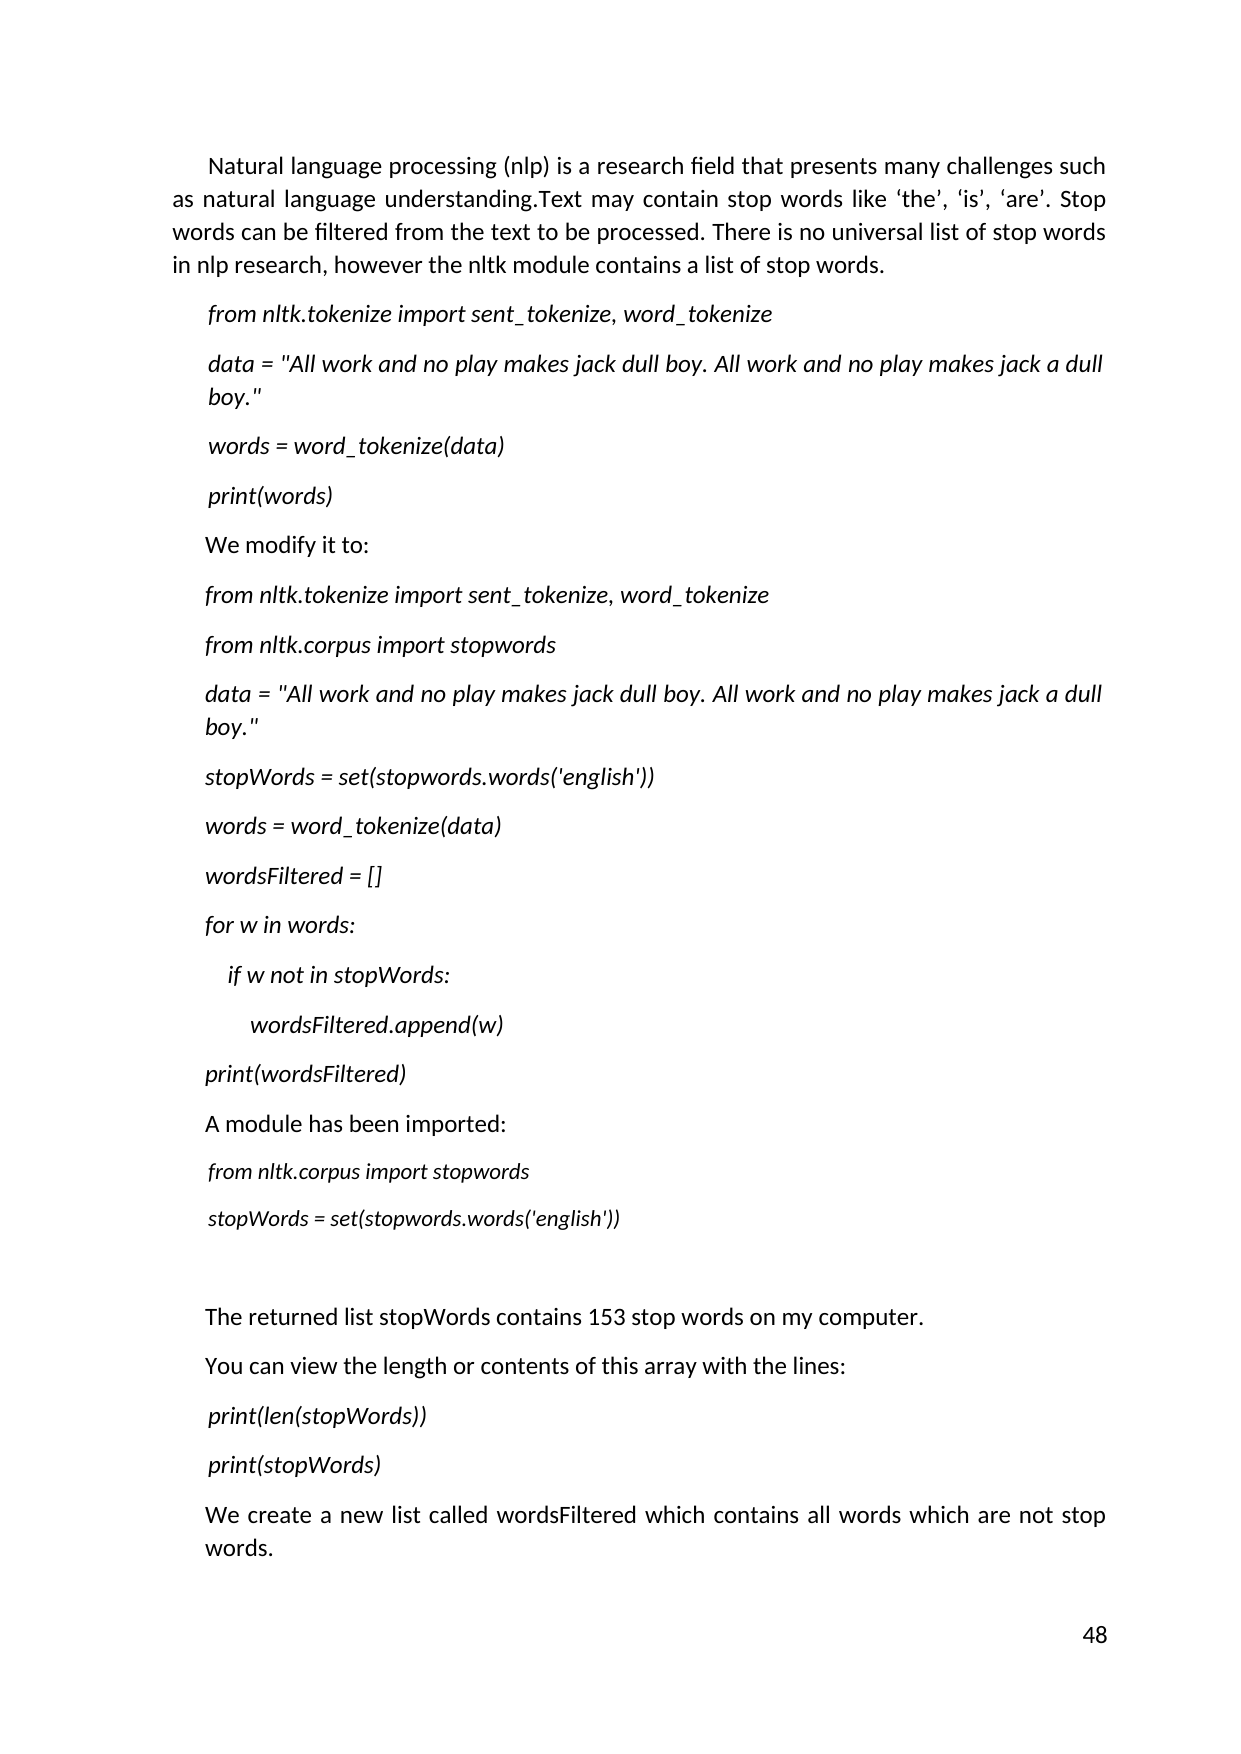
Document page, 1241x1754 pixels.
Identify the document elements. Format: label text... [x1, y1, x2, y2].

text words = word_tokenize(data) [208, 430, 1107, 461]
text data = "All work and no play makes jack dull boy. All work and no play makes jack a dull boy." [205, 678, 1107, 742]
text data = "All work and no play makes jack dull boy. All work and no play makes jack a dull boy." [208, 348, 1107, 411]
text The returned list stopWords contains 153 stop words on my computer. [205, 1301, 1107, 1331]
text wordsFiltered.append(w) [205, 1009, 1107, 1039]
text print(len(stopWords)) [208, 1400, 1107, 1431]
text from nltk.tokenize import sent_tokenize, word_tokenize [205, 579, 1107, 610]
text wordsFiltered = [] [205, 860, 1107, 891]
text for w in words: [205, 909, 1107, 940]
text from nltk.tokenize import sent_tokenize, word_tokenize [208, 298, 1107, 329]
text words = word_tokenize(data) [205, 810, 1107, 841]
text We modify it to: [133, 529, 1107, 560]
text print(wordsFiltered) [205, 1058, 1107, 1089]
text stopWords = set(stopwords.words('english')) [205, 761, 1107, 791]
text Natural language processing (nlp) is a research field that presents many challenges such as natural language understanding.Text may contain stop words like ‘the’, ‘is’, ‘are’. Stop words can be filtered from the text to be processed. There is no universal list of stop words in nlp research, however the nltk module contains a list of stop words. [172, 150, 1107, 279]
text print(words) [208, 480, 1107, 511]
text from nltk.corpus import stopwords [208, 1157, 1107, 1186]
text You can view the length or contents of this array with the lines: [205, 1350, 1107, 1381]
text stopWords = set(stopwords.words('english')) [208, 1204, 1107, 1232]
text We create a new list called wordsFiltered which contains all words which are not stop words. [205, 1499, 1107, 1563]
text A module has been imported: [205, 1108, 1107, 1138]
text print(stopWords) [208, 1449, 1107, 1480]
text if w not in stopWords: [205, 959, 1107, 990]
text from nltk.corpus import stopwords [205, 629, 1107, 659]
